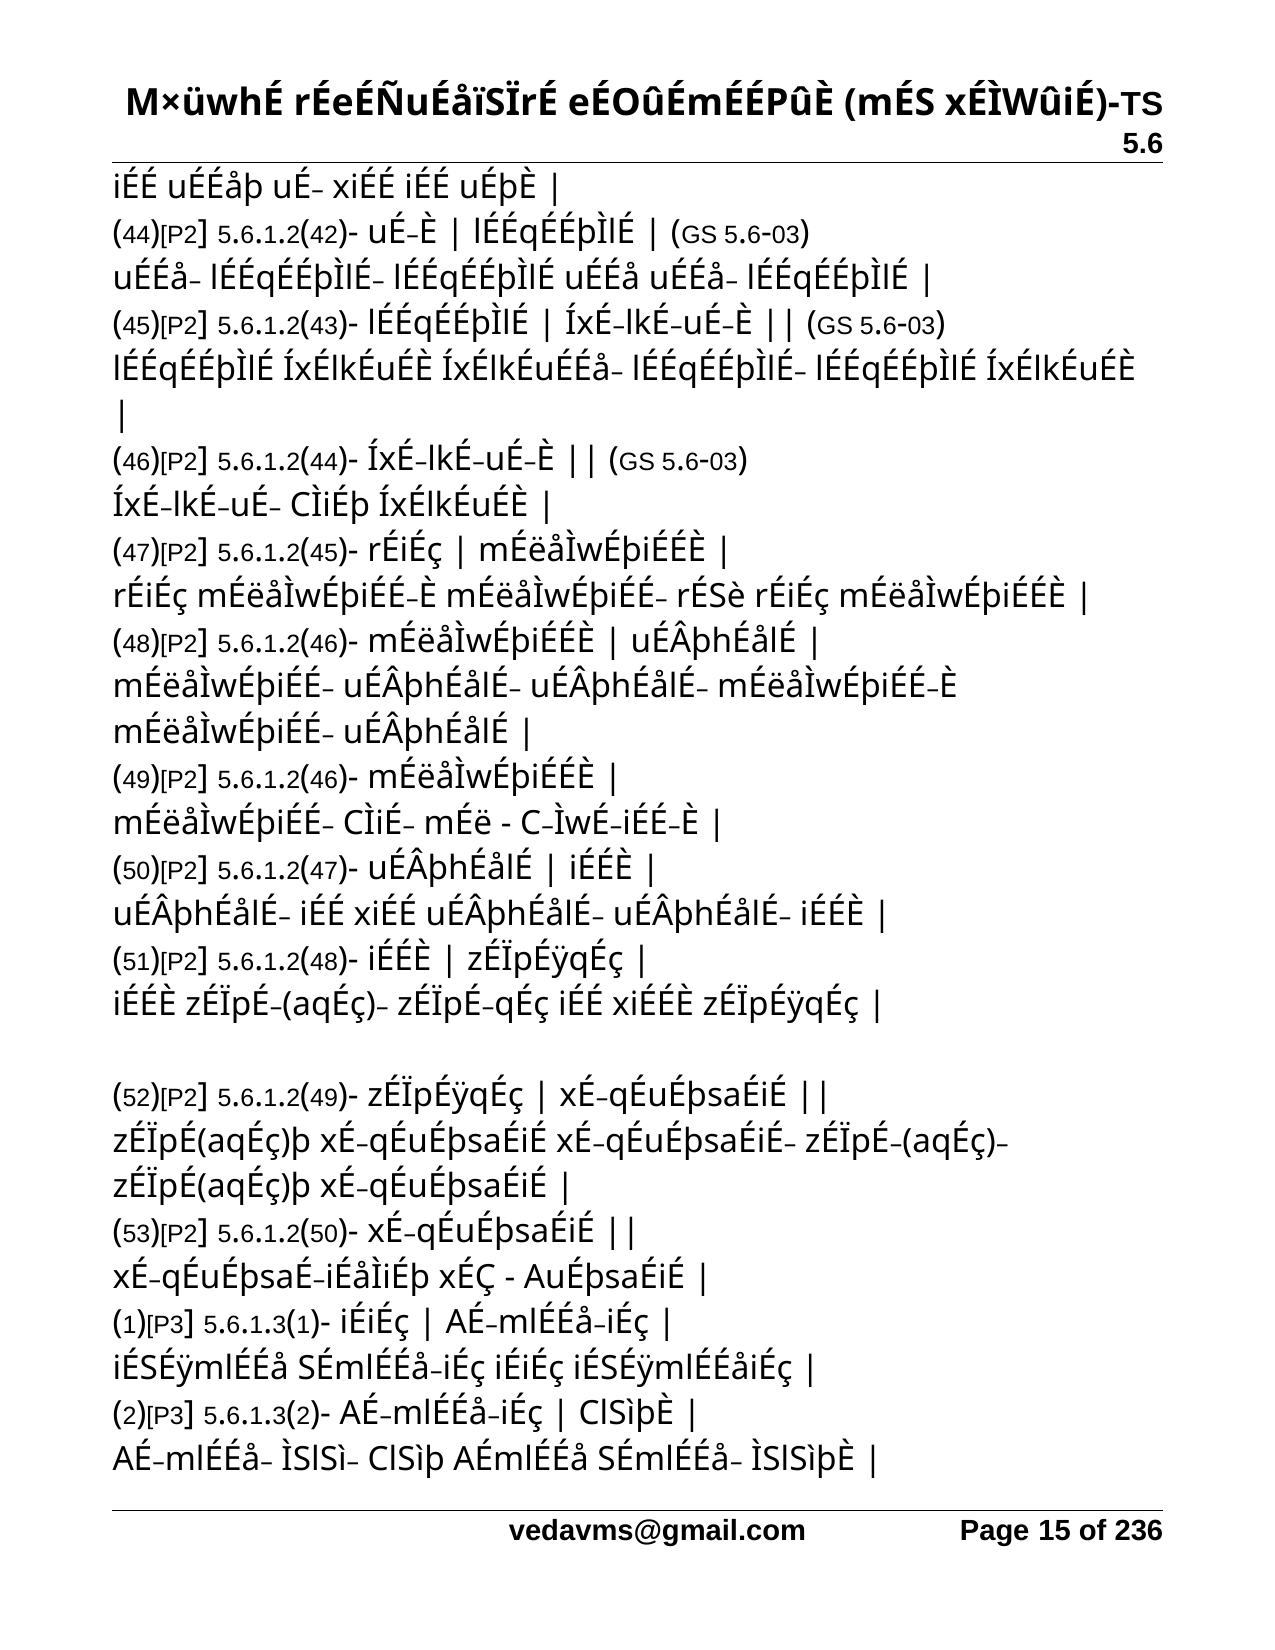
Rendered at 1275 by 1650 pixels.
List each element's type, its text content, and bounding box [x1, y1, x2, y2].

text iÉÉÈ zÉÏpÉ–(aqÉç)– zÉÏpÉ–qÉç iÉÉ xiÉÉÈ zÉÏpÉÿqÉç | [112, 980, 1163, 1026]
text (48)[P2] 5.6.1.2(46)- mÉëåÌwÉþiÉÉÈ | uÉÂþhÉålÉ | [112, 617, 1163, 662]
text uÉÉå– lÉÉqÉÉþÌlÉ– lÉÉqÉÉþÌlÉ uÉÉå uÉÉå– lÉÉqÉÉþÌlÉ | [112, 253, 1163, 299]
text (47)[P2] 5.6.1.2(45)- rÉiÉç | mÉëåÌwÉþiÉÉÈ | [112, 526, 1163, 571]
text ÍxÉ–lkÉ–uÉ– CÌiÉþ ÍxÉlkÉuÉÈ | [112, 481, 1163, 526]
text (1)[P3] 5.6.1.3(1)- iÉiÉç | AÉ–mlÉÉå–iÉç | [112, 1298, 1163, 1343]
text (45)[P2] 5.6.1.2(43)- lÉÉqÉÉþÌlÉ | ÍxÉ–lkÉ–uÉ–È || (GS 5.6-03) [112, 299, 1163, 344]
text lÉÉqÉÉþÌlÉ ÍxÉlkÉuÉÈ ÍxÉlkÉuÉÉå– lÉÉqÉÉþÌlÉ– lÉÉqÉÉþÌlÉ ÍxÉlkÉuÉÈ | [112, 344, 1163, 435]
text (44)[P2] 5.6.1.2(42)- uÉ–È | lÉÉqÉÉþÌlÉ | (GS 5.6-03) [112, 208, 1163, 253]
text iÉÉ uÉÉåþ uÉ– xiÉÉ iÉÉ uÉþÈ | [112, 163, 1163, 208]
text xÉ–qÉuÉþsaÉ–iÉåÌiÉþ xÉÇ - AuÉþsaÉiÉ | [112, 1253, 1163, 1298]
text (52)[P2] 5.6.1.2(49)- zÉÏpÉÿqÉç | xÉ–qÉuÉþsaÉiÉ || [112, 1071, 1163, 1116]
text (46)[P2] 5.6.1.2(44)- ÍxÉ–lkÉ–uÉ–È || (GS 5.6-03) [112, 435, 1163, 481]
text iÉSÉÿmlÉÉå SÉmlÉÉå–iÉç iÉiÉç iÉSÉÿmlÉÉåiÉç | [112, 1343, 1163, 1389]
text (2)[P3] 5.6.1.3(2)- AÉ–mlÉÉå–iÉç | ClSìþÈ | [112, 1389, 1163, 1434]
text (49)[P2] 5.6.1.2(46)- mÉëåÌwÉþiÉÉÈ | [112, 753, 1163, 798]
text uÉÂþhÉålÉ– iÉÉ xiÉÉ uÉÂþhÉålÉ– uÉÂþhÉålÉ– iÉÉÈ | [112, 889, 1163, 935]
text mÉëåÌwÉþiÉÉ– CÌiÉ– mÉë - C–ÌwÉ–iÉÉ–È | [112, 798, 1163, 844]
text (51)[P2] 5.6.1.2(48)- iÉÉÈ | zÉÏpÉÿqÉç | [112, 935, 1163, 980]
text rÉiÉç mÉëåÌwÉþiÉÉ–È mÉëåÌwÉþiÉÉ– rÉSè rÉiÉç mÉëåÌwÉþiÉÉÈ | [112, 571, 1163, 617]
text (50)[P2] 5.6.1.2(47)- uÉÂþhÉålÉ | iÉÉÈ | [112, 844, 1163, 889]
text zÉÏpÉ(aqÉç)þ xÉ–qÉuÉþsaÉiÉ xÉ–qÉuÉþsaÉiÉ– zÉÏpÉ–(aqÉç)– zÉÏpÉ(aqÉç)þ xÉ–qÉuÉþsaÉiÉ | [112, 1116, 1163, 1207]
text (53)[P2] 5.6.1.2(50)- xÉ–qÉuÉþsaÉiÉ || [112, 1207, 1163, 1253]
text AÉ–mlÉÉå– ÌSlSì– ClSìþ AÉmlÉÉå SÉmlÉÉå– ÌSlSìþÈ | [112, 1434, 1163, 1480]
text mÉëåÌwÉþiÉÉ– uÉÂþhÉålÉ– uÉÂþhÉålÉ– mÉëåÌwÉþiÉÉ–È mÉëåÌwÉþiÉÉ– uÉÂþhÉålÉ | [112, 662, 1163, 753]
